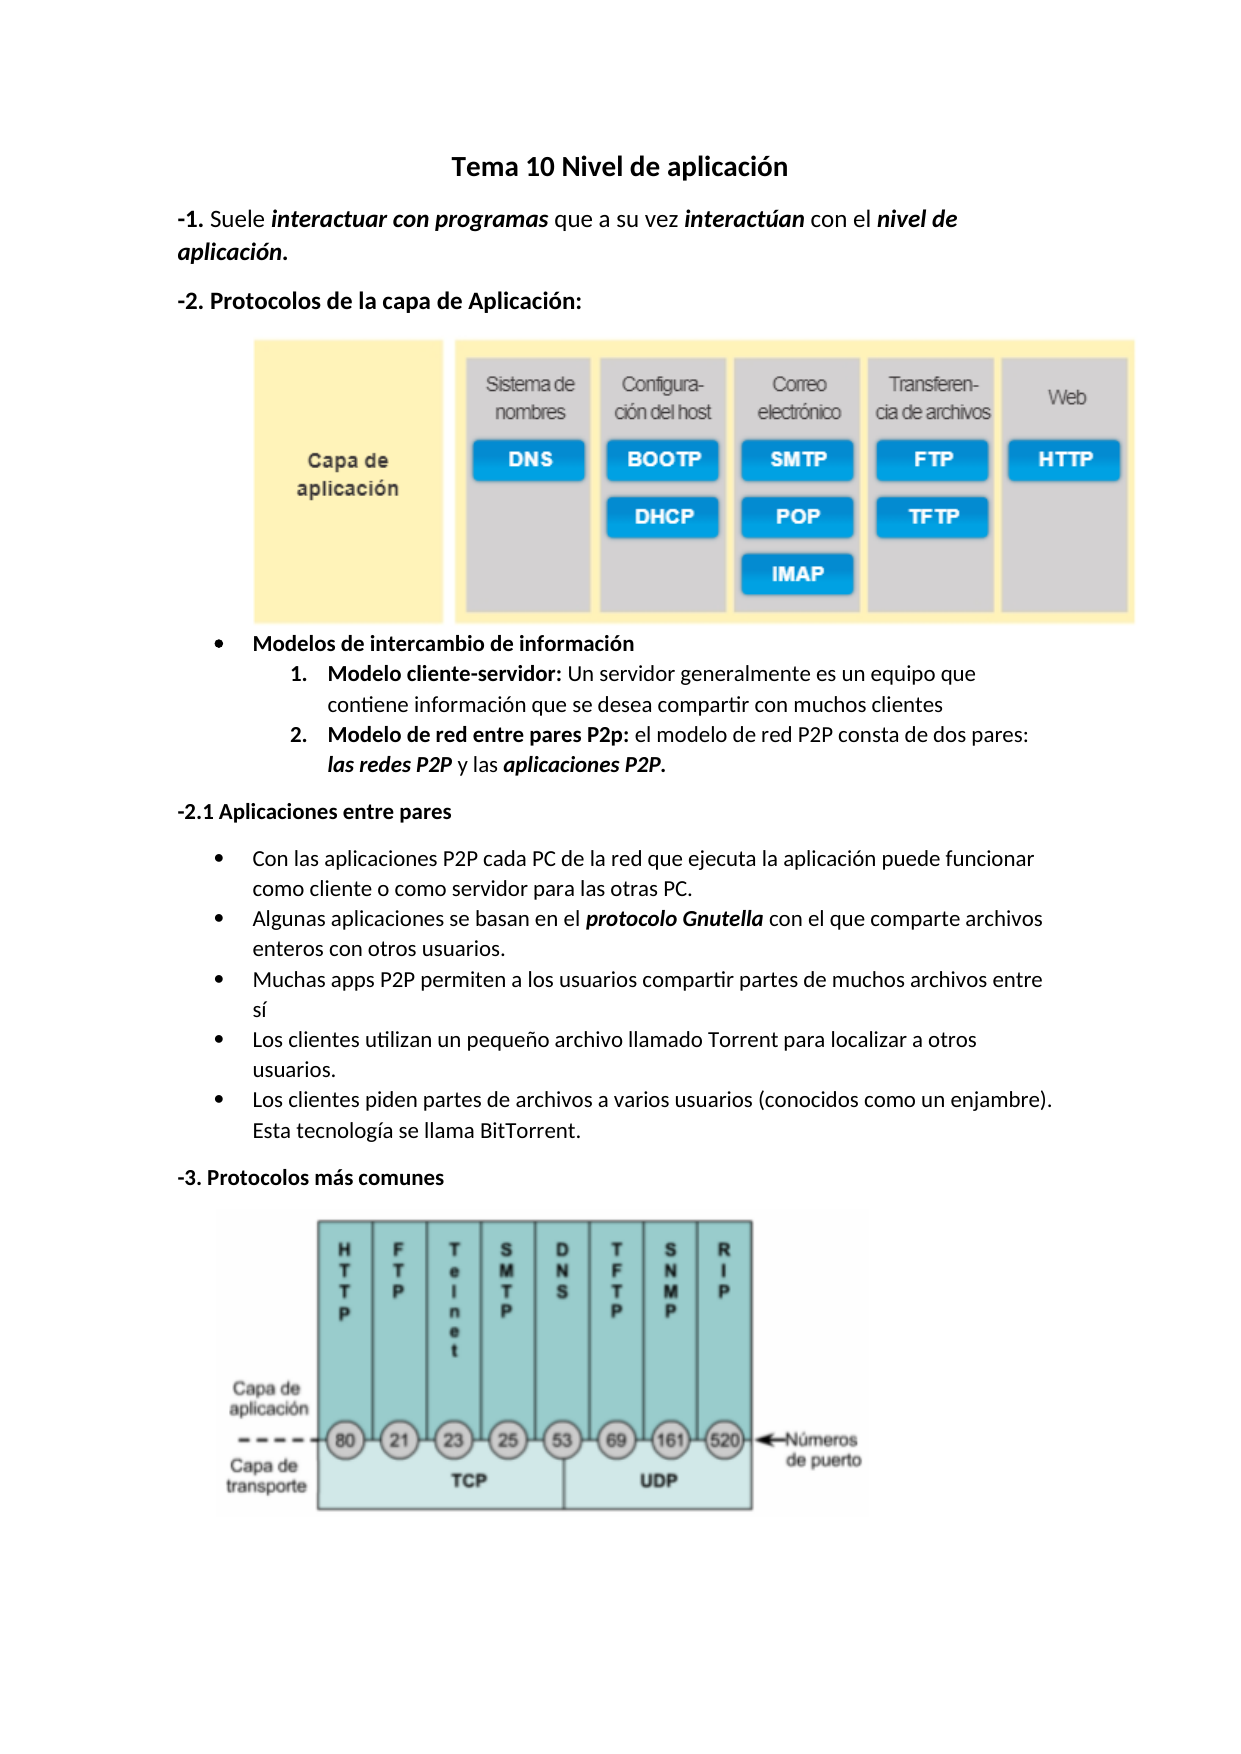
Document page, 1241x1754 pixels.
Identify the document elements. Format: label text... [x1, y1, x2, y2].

list Con las aplicaciones P2P cada PC de la red que ejecuta la aplicación puede funcionar como cliente o como servidor para las otras PC. [215, 844, 1063, 902]
list Modelo de red entre pares P2p: el modelo de red P2P consta de dos pares: las redes P2P y las aplicaciones P2P. [290, 720, 1063, 778]
list Algunas aplicaciones se basan en el protocolo Gnutella con el que comparte archivos enteros con otros usuarios. [215, 904, 1063, 962]
picture [214, 1209, 870, 1518]
list Modelo cliente-servidor: Un servidor generalmente es un equipo que contiene información que se desea compartir con muchos clientes [290, 659, 1063, 718]
picture [252, 334, 1138, 627]
list Muchas apps P2P permiten a los usuarios compartir partes de muchos archivos entre sí [215, 965, 1063, 1023]
list Los clientes utilizan un pequeño archivo llamado Torrent para localizar a otros usuarios. [215, 1025, 1063, 1083]
text -2. Protocolos de la capa de Aplicación: [177, 285, 1063, 316]
text Tema 10 Nivel de aplicación [177, 148, 1063, 183]
list Los clientes piden partes de archivos a varios usuarios (conocidos como un enjambre). Esta tecnología se llama BitTorrent. [215, 1086, 1063, 1144]
text -2.1 Aplicaciones entre pares [177, 797, 1063, 825]
text -3. Protocolos más comunes [177, 1163, 1063, 1191]
text -1. Suele interactuar con programas que a su vez interactúan con el nivel de aplicación. [177, 203, 1063, 266]
list Modelos de intercambio de información [215, 629, 1063, 657]
